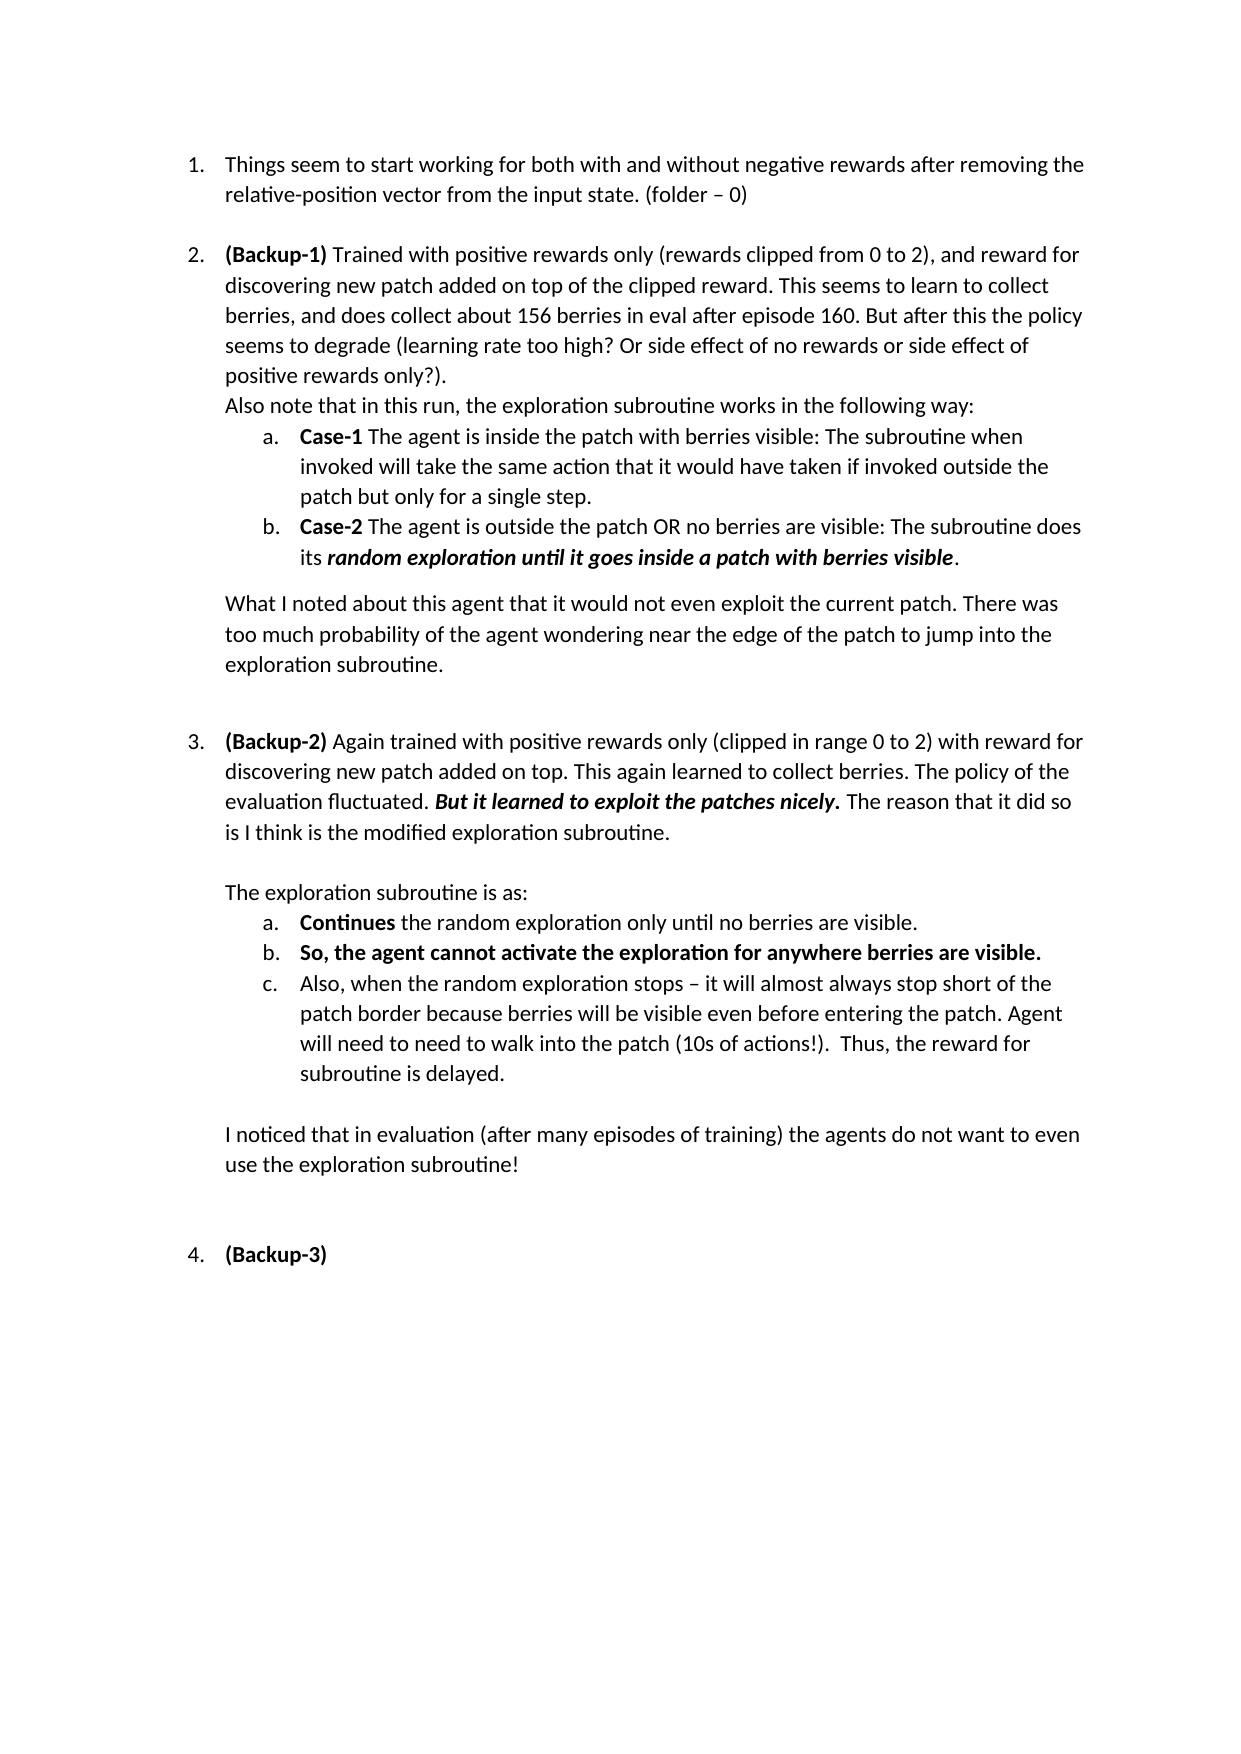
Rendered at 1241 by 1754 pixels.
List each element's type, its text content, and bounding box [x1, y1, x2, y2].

list I noticed that in evaluation (after many episodes of training) the agents do not want to even use the exploration subroutine! [225, 1120, 1090, 1178]
list So, the agent cannot activate the exploration for anywhere berries are visible. [262, 938, 1090, 967]
list The exploration subroutine is as: [225, 878, 1090, 906]
list (Backup-1) Trained with positive rewards only (rewards clipped from 0 to 2), and reward for discovering new patch added on top of the clipped reward. This seems to learn to collect berries, and does collect about 156 berries in eval after episode 160. But after this the policy seems to degrade (learning rate too high? Or side effect of no rewards or side effect of positive rewards only?). Also note that in this run, the exploration subroutine works in the following way: [187, 241, 1090, 420]
text What I noted about this agent that it would not even exploit the current patch. There was too much probability of the agent wondering near the edge of the patch to jump into the exploration subroutine. [225, 589, 1090, 678]
list Things seem to start working for both with and without negative rewards after removing the relative-position vector from the input state. (folder – 0) [187, 150, 1090, 208]
list Case-1 The agent is inside the patch with berries visible: The subroutine when invoked will take the same action that it would have taken if invoked outside the patch but only for a single step. [262, 422, 1090, 510]
list (Backup-2) Again trained with positive rewards only (clipped in range 0 to 2) with reward for discovering new patch added on top. This again learned to collect berries. The policy of the evaluation fluctuated. But it learned to exploit the patches nicely. The reason that it did so is I think is the modified exploration subroutine. [187, 727, 1090, 846]
list Case-2 The agent is outside the patch OR no berries are visible: The subroutine does its random exploration until it goes inside a patch with berries visible. [262, 512, 1090, 571]
list (Backup-3) [187, 1241, 1090, 1269]
list Also, when the random exploration stops – it will almost always stop short of the patch border because berries will be visible even before entering the patch. Agent will need to need to walk into the patch (10s of actions!). Thus, the reward for subroutine is delayed. [262, 969, 1090, 1087]
list Continues the random exploration only until no berries are visible. [262, 908, 1090, 936]
